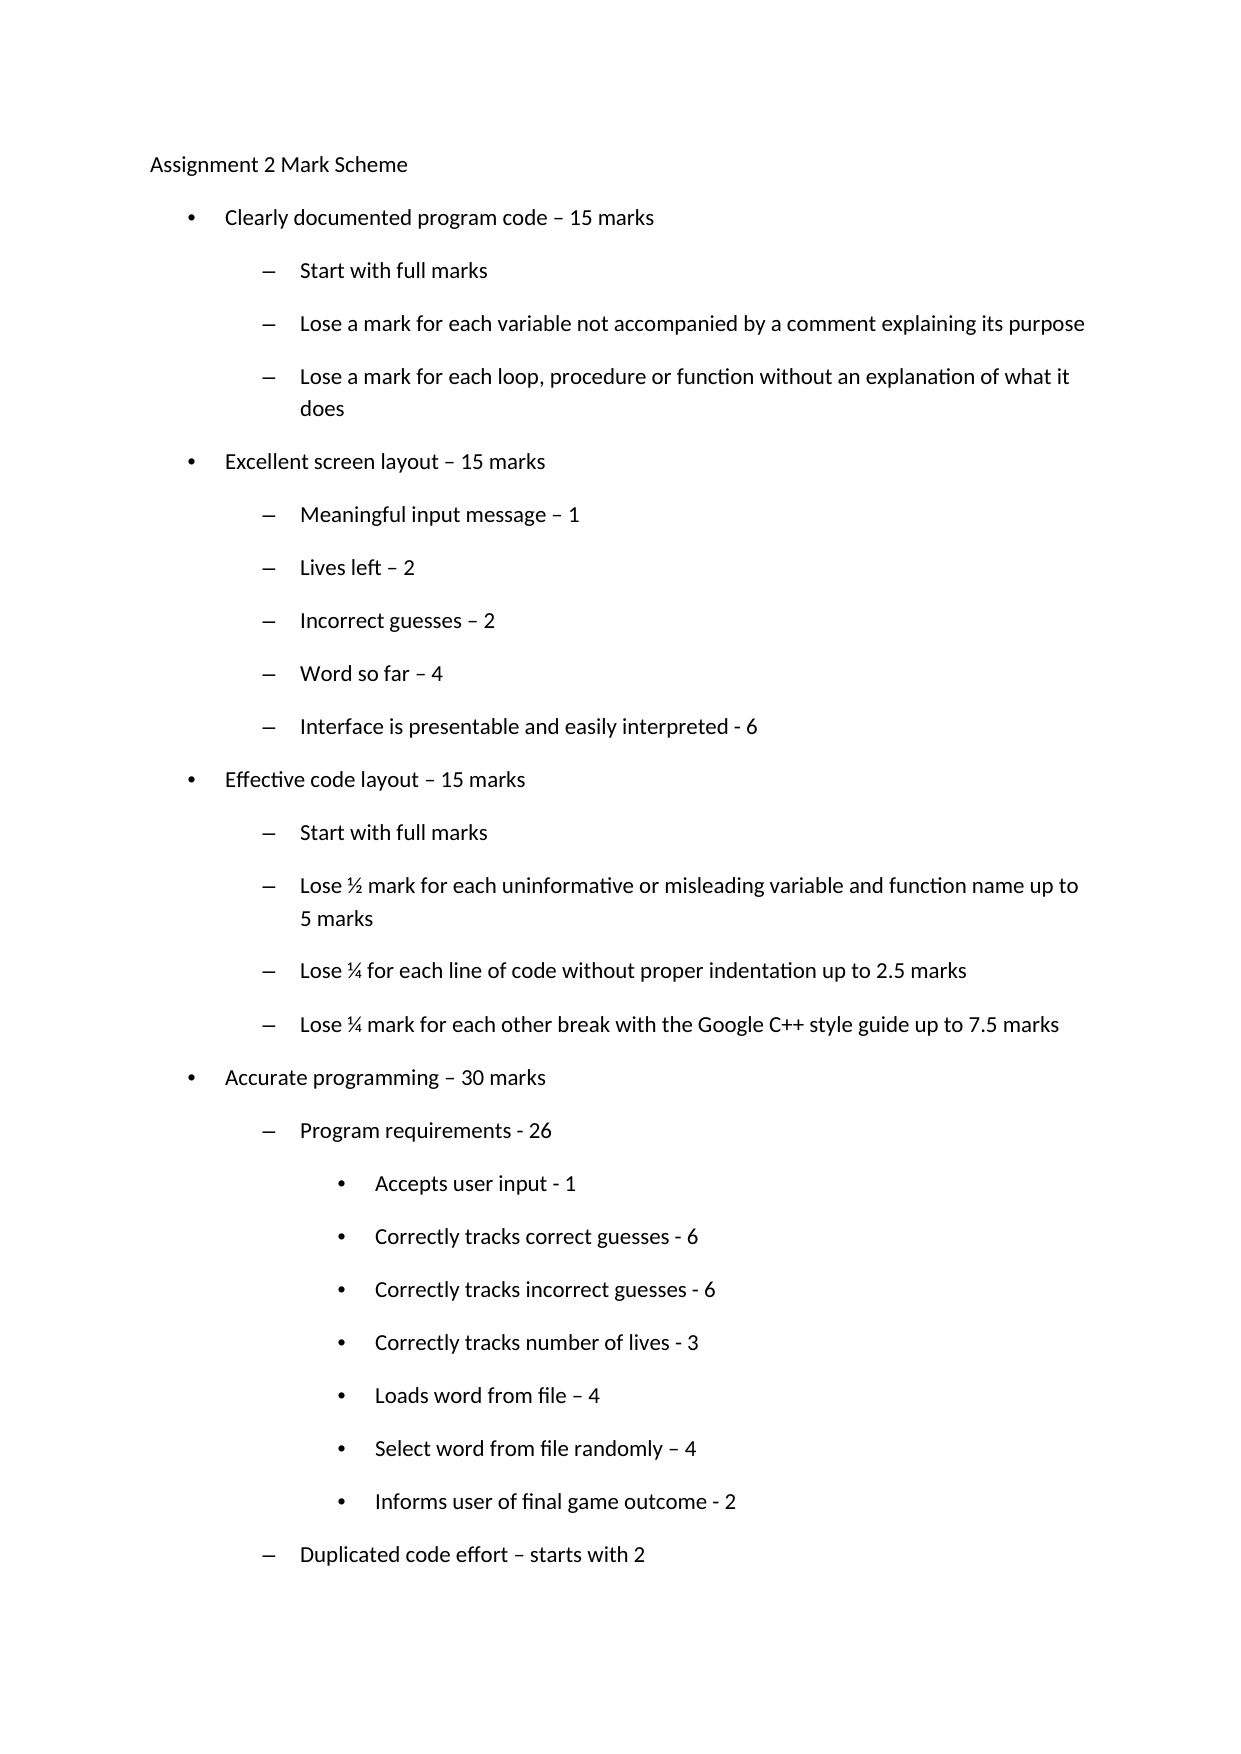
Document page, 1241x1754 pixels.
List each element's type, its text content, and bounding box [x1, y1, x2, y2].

list Lose ¼ mark for each other break with the Google C++ style guide up to 7.5 marks [262, 1010, 1090, 1038]
list Meaningful input message – 1 [262, 500, 1090, 528]
list Correctly tracks correct guesses - 6 [337, 1222, 1090, 1250]
list Correctly tracks incorrect guesses - 6 [337, 1275, 1090, 1303]
list Program requirements - 26 [262, 1116, 1090, 1144]
list Accurate programming – 30 marks [187, 1063, 1090, 1091]
list Accepts user input - 1 [337, 1169, 1090, 1197]
list Lose a mark for each variable not accompanied by a comment explaining its purpose [262, 309, 1090, 337]
list Correctly tracks number of lives - 3 [337, 1328, 1090, 1356]
text Assignment 2 Mark Scheme [150, 150, 1090, 178]
list Word so far – 4 [262, 659, 1090, 687]
list Incorrect guesses – 2 [262, 606, 1090, 634]
list Duplicated code effort – starts with 2 [262, 1540, 1090, 1568]
list Start with full marks [262, 256, 1090, 284]
list Informs user of final game outcome - 2 [337, 1487, 1090, 1515]
list Loads word from file – 4 [337, 1381, 1090, 1409]
list Effective code layout – 15 marks [187, 765, 1090, 793]
list Lose ½ mark for each uninformative or misleading variable and function name up to 5 marks [262, 871, 1090, 932]
list Lose ¼ for each line of code without proper indentation up to 2.5 marks [262, 957, 1090, 985]
list Lose a mark for each loop, procedure or function without an explanation of what it does [262, 362, 1090, 422]
list Excellent screen layout – 15 marks [187, 447, 1090, 475]
list Interface is presentable and easily interpreted - 6 [262, 712, 1090, 740]
list Clearly documented program code – 15 marks [187, 203, 1090, 231]
list Start with full marks [262, 818, 1090, 846]
list Lives left – 2 [262, 553, 1090, 581]
list Select word from file randomly – 4 [337, 1434, 1090, 1462]
